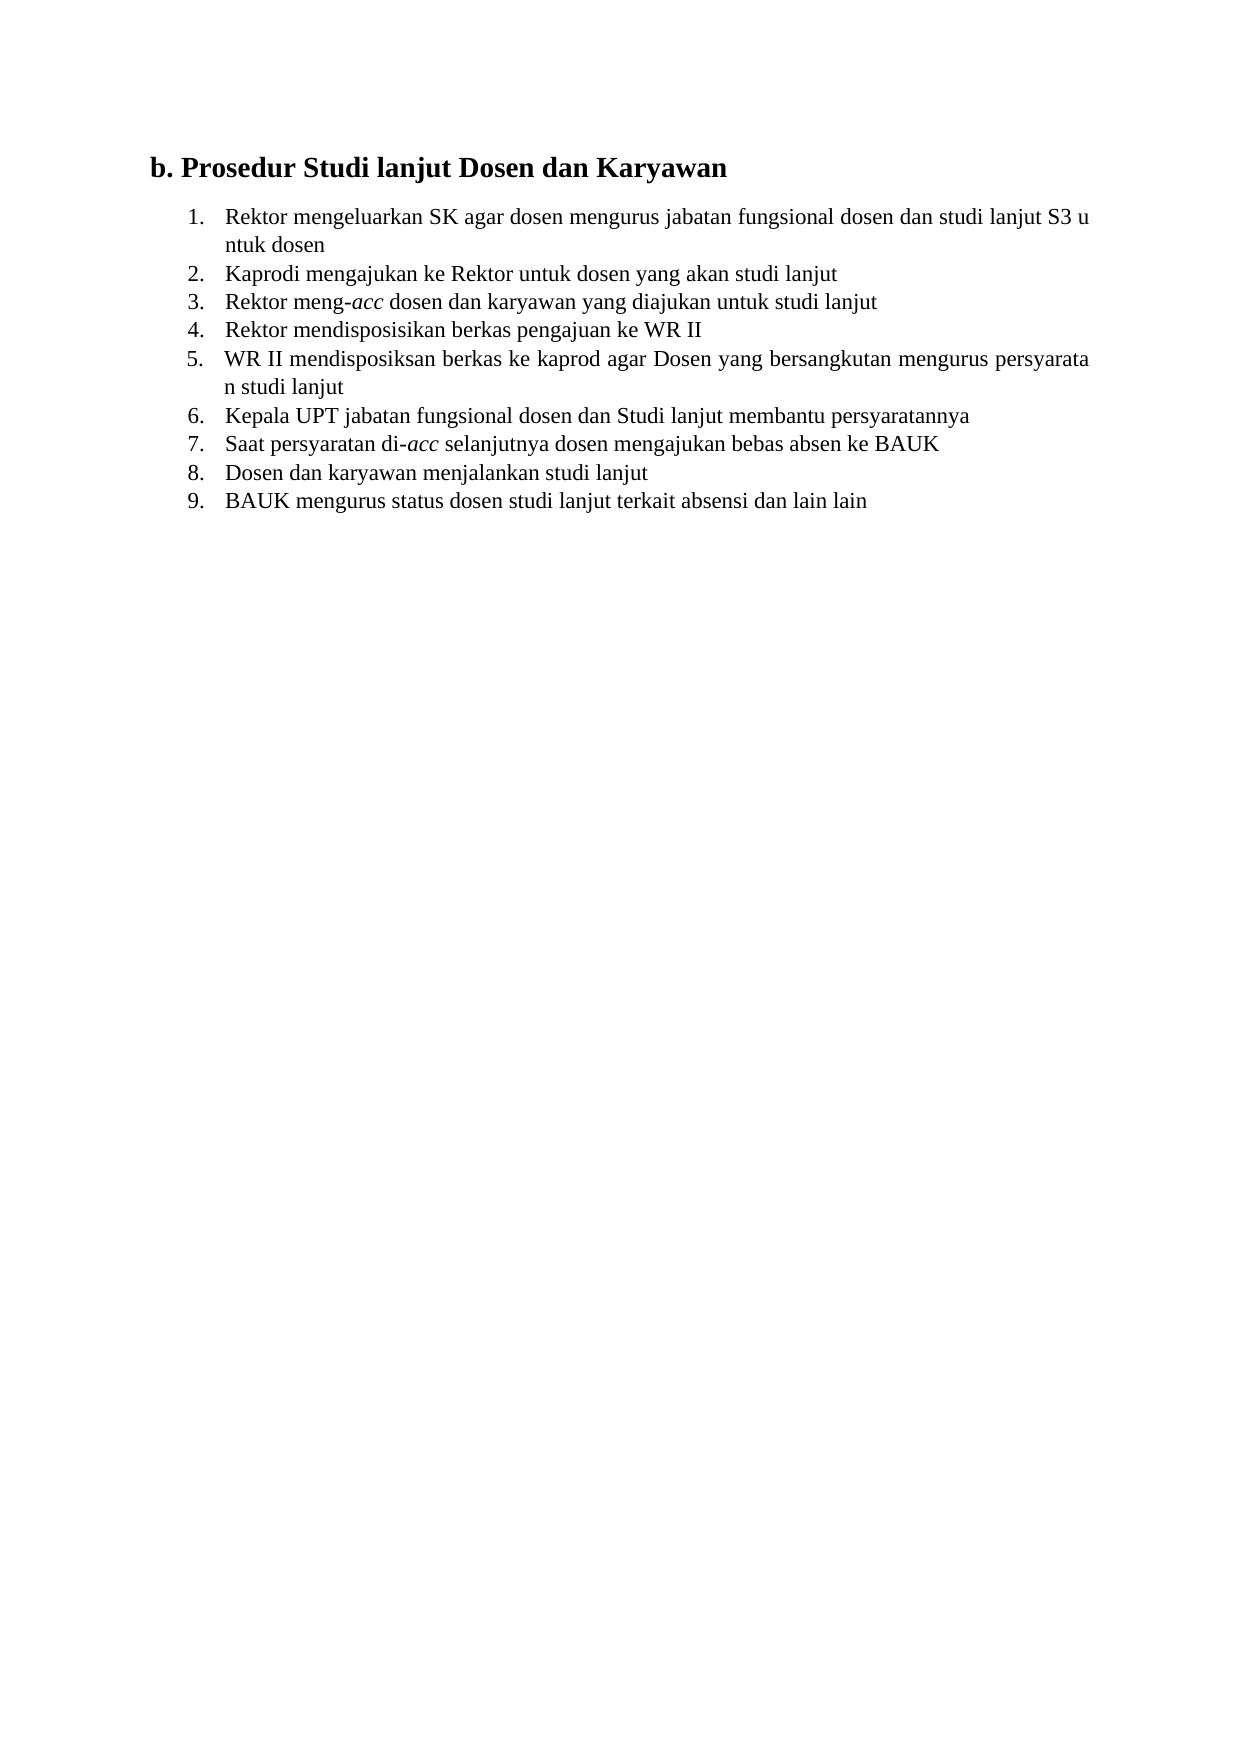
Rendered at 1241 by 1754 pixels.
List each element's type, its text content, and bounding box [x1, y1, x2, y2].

list BAUK mengurus status dosen studi lanjut terkait absensi dan lain lain [187, 487, 1090, 513]
list Kaprodi mengajukan ke Rektor untuk dosen yang akan studi lanjut [187, 260, 1090, 286]
list Rektor mengeluarkan SK agar dosen mengurus jabatan fungsional dosen dan studi lanjut S3 untuk dosen [187, 203, 1090, 258]
list Rektor mendisposisikan berkas pengajuan ke WR II [187, 317, 1090, 343]
list Dosen dan karyawan menjalankan studi lanjut [187, 459, 1090, 485]
list WR II mendisposiksan berkas ke kaprod agar Dosen yang bersangkutan mengurus persyaratan studi lanjut [186, 345, 1090, 400]
list Kepala UPT jabatan fungsional dosen dan Studi lanjut membantu persyaratannya [187, 402, 1090, 428]
text b. Prosedur Studi lanjut Dosen dan Karyawan [150, 150, 1090, 183]
list Saat persyaratan di-acc selanjutnya dosen mengajukan bebas absen ke BAUK [187, 430, 1090, 457]
list Rektor meng-acc dosen dan karyawan yang diajukan untuk studi lanjut [187, 288, 1090, 314]
